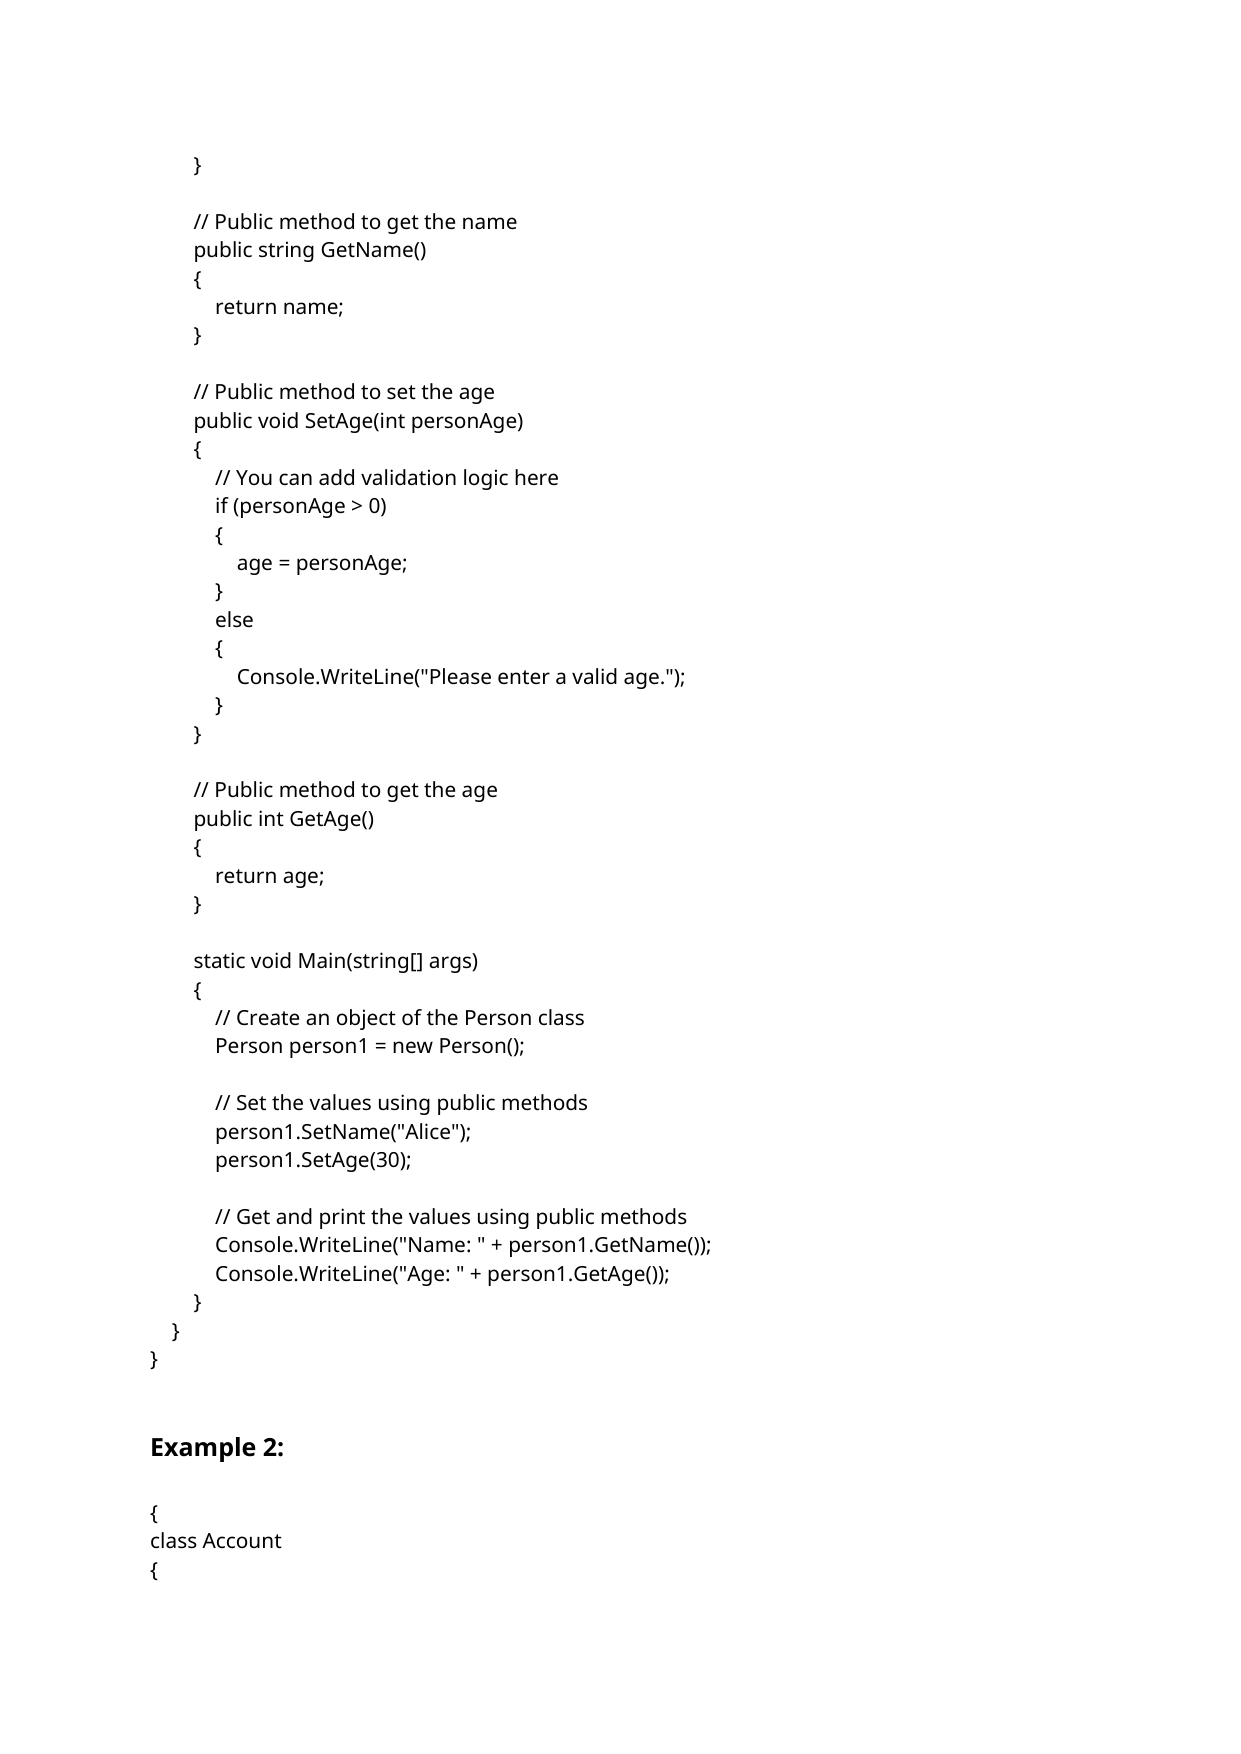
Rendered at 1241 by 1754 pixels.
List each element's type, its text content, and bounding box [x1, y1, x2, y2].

text return age; [150, 861, 1090, 889]
text { [150, 1498, 1090, 1526]
text public void SetAge(int personAge) [150, 406, 1090, 434]
text Example 2: [150, 1430, 1090, 1464]
text age = personAge; [150, 548, 1090, 577]
text } [150, 321, 1090, 349]
text } [150, 889, 1090, 918]
text // Public method to get the name [150, 207, 1090, 235]
text // Public method to get the age [150, 776, 1090, 804]
text } [150, 577, 1090, 605]
text // You can add validation logic here [150, 463, 1090, 491]
text // Create an object of the Person class [150, 1003, 1090, 1032]
text // Public method to set the age [150, 377, 1090, 406]
text class Account [150, 1526, 1090, 1555]
text return name; [150, 292, 1090, 321]
text } [150, 719, 1090, 747]
text } [150, 1316, 1090, 1344]
text else [150, 605, 1090, 633]
text // Set the values using public methods [150, 1088, 1090, 1117]
text } [150, 150, 1090, 178]
text { [150, 1555, 1090, 1583]
text Person person1 = new Person(); [150, 1032, 1090, 1060]
text Console.WriteLine("Age: " + person1.GetAge()); [150, 1259, 1090, 1287]
text { [150, 264, 1090, 292]
text public int GetAge() [150, 804, 1090, 832]
text } [150, 1287, 1090, 1316]
text public string GetName() [150, 235, 1090, 264]
text // Get and print the values using public methods [150, 1202, 1090, 1231]
text { [150, 975, 1090, 1003]
text { [150, 633, 1090, 662]
text Console.WriteLine("Please enter a valid age."); [150, 662, 1090, 690]
text { [150, 520, 1090, 548]
text } [150, 690, 1090, 719]
text if (personAge > 0) [150, 491, 1090, 520]
text } [150, 1344, 1090, 1373]
text Console.WriteLine("Name: " + person1.GetName()); [150, 1231, 1090, 1259]
text { [150, 832, 1090, 861]
text person1.SetAge(30); [150, 1145, 1090, 1174]
text person1.SetName("Alice"); [150, 1117, 1090, 1145]
text static void Main(string[] args) [150, 946, 1090, 975]
text { [150, 434, 1090, 463]
